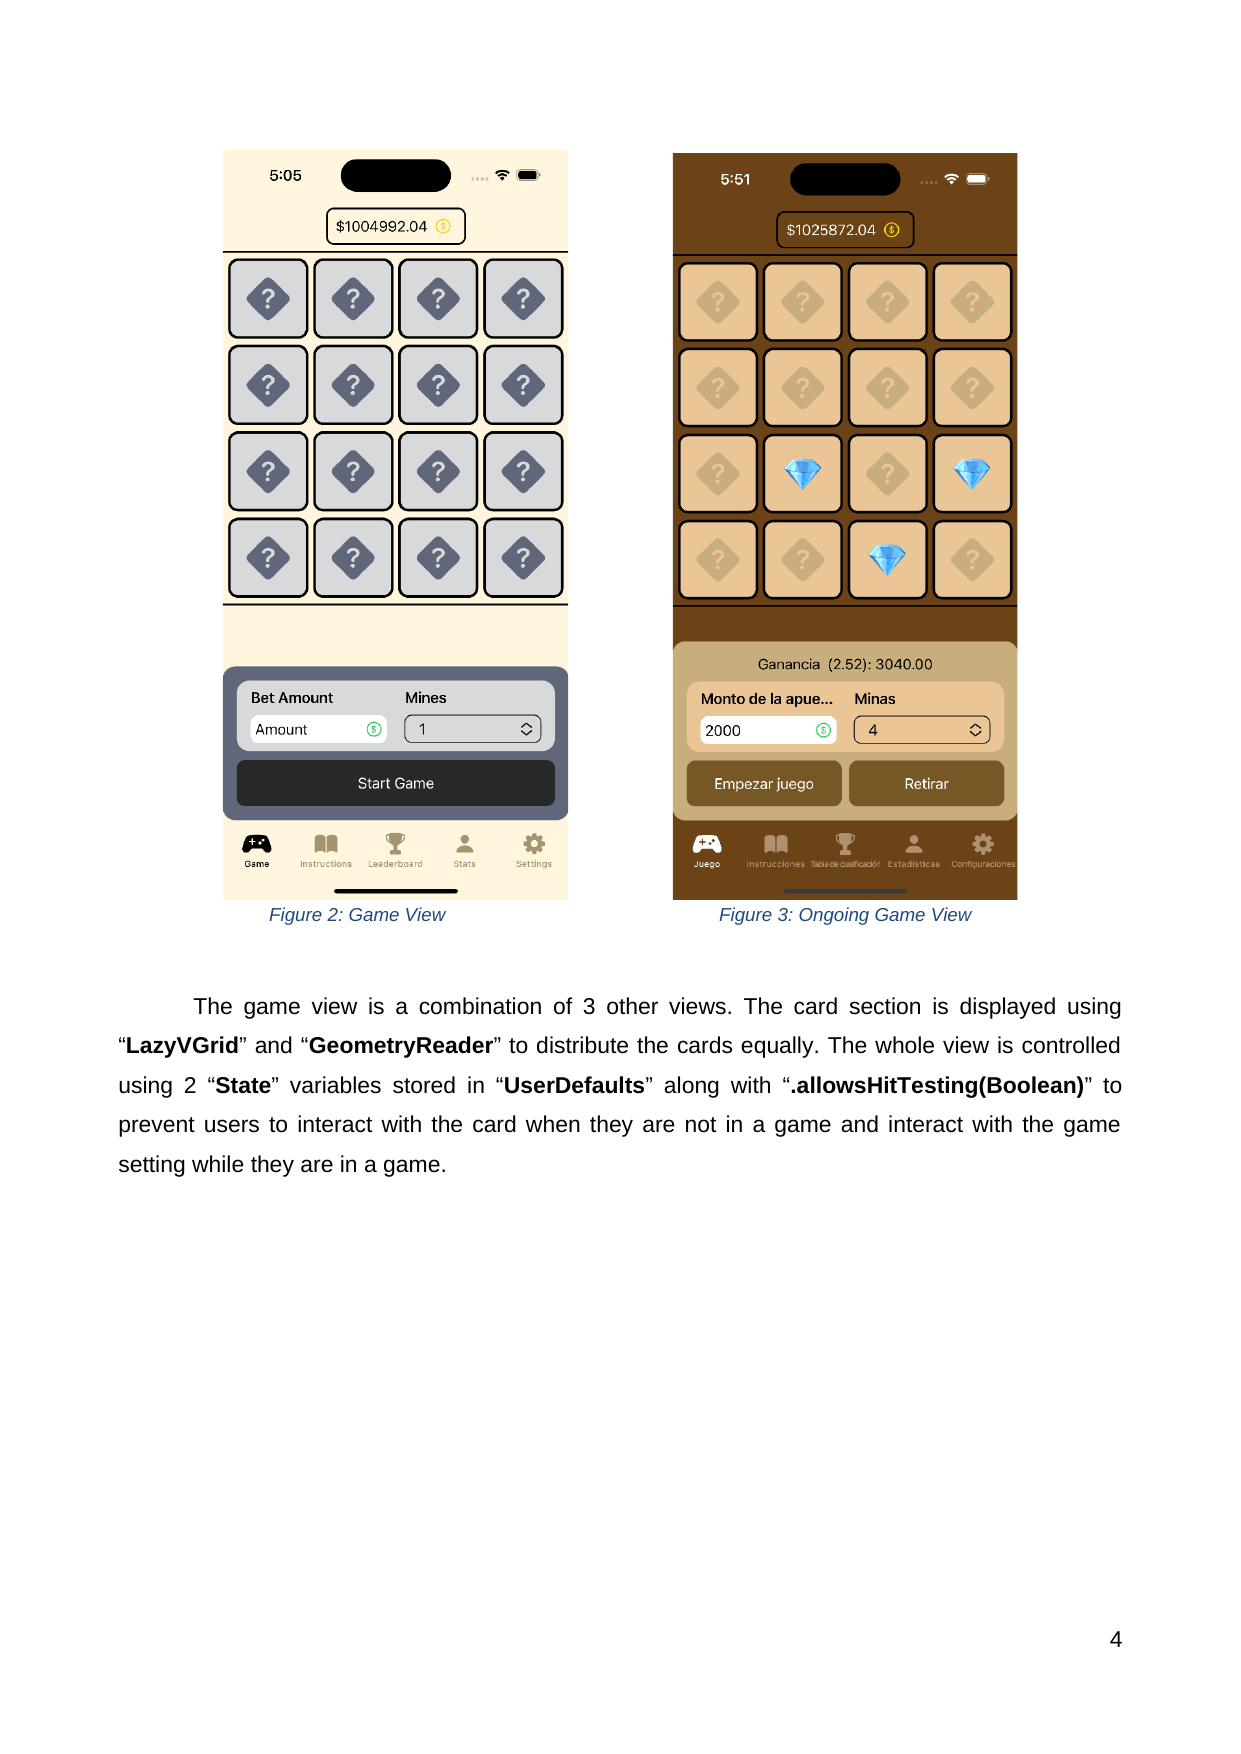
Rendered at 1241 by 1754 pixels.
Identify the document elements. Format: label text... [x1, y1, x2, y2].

picture [672, 153, 1018, 900]
text The game view is a combination of 3 other views. The card section is displayed using “LazyVGrid” and “GeometryReader” to distribute the cards equally. The whole view is controlled using 2 “State” variables stored in “UserDefaults” along with “.allowsHitTesting(Boolean)” to prevent users to interact with the card when they are not in a game and interact with the game setting while they are in a game. [118, 993, 1122, 1177]
picture [222, 150, 569, 900]
